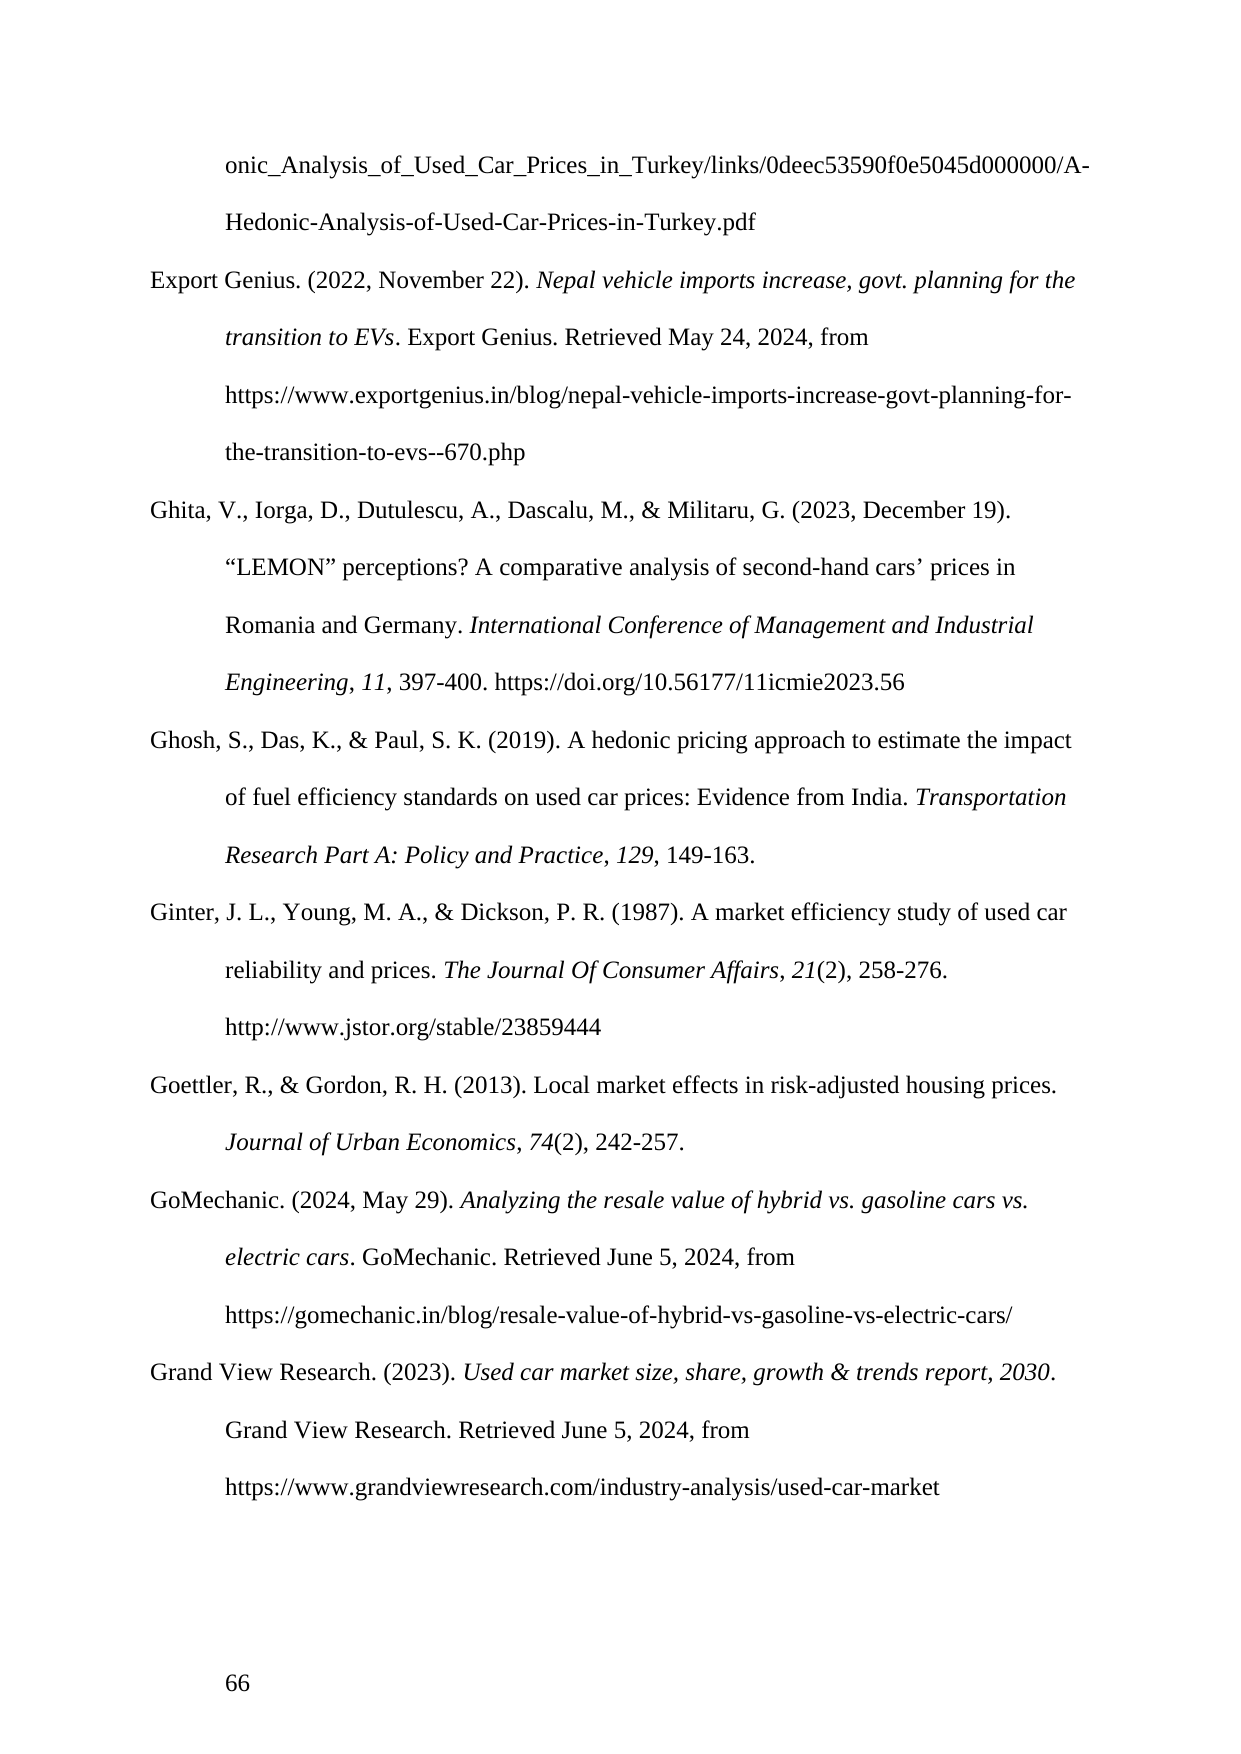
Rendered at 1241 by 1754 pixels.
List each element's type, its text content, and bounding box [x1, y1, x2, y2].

text Ginter, J. L., Young, M. A., & Dickson, P. R. (1987). A market efficiency study of used car reliability and prices. The Journal Of Consumer Affairs, 21(2), 258-276. http://www.jstor.org/stable/23859444 [150, 897, 1090, 1041]
text GoMechanic. (2024, May 29). Analyzing the resale value of hybrid vs. gasoline cars vs. electric cars. GoMechanic. Retrieved June 5, 2024, from https://gomechanic.in/blog/resale-value-of-hybrid-vs-gasoline-vs-electric-cars/ [150, 1185, 1090, 1329]
text Ghosh, S., Das, K., & Paul, S. K. (2019). A hedonic pricing approach to estimate the impact of fuel efficiency standards on used car prices: Evidence from India. Transportation Research Part A: Policy and Practice, 129, 149-163. [150, 725, 1090, 869]
text Ghita, V., Iorga, D., Dutulescu, A., Dascalu, M., & Militaru, G. (2023, December 19). “LEMON” perceptions? A comparative analysis of second-hand cars’ prices in Romania and Germany. International Conference of Management and Industrial Engineering, 11, 397-400. https://doi.org/10.56177/11icmie2023.56 [150, 495, 1090, 696]
text Grand View Research. (2023). Used car market size, share, growth & trends report, 2030. Grand View Research. Retrieved June 5, 2024, from https://www.grandviewresearch.com/industry-analysis/used-car-market [150, 1357, 1090, 1501]
text Export Genius. (2022, November 22). Nepal vehicle imports increase, govt. planning for the transition to EVs. Export Genius. Retrieved May 24, 2024, from https://www.exportgenius.in/blog/nepal-vehicle-imports-increase-govt-planning-for-the-transition-to-evs--670.php [150, 265, 1090, 466]
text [150, 150, 1090, 236]
text Goettler, R., & Gordon, R. H. (2013). Local market effects in risk-adjusted housing prices. Journal of Urban Economics, 74(2), 242-257. [150, 1070, 1090, 1156]
